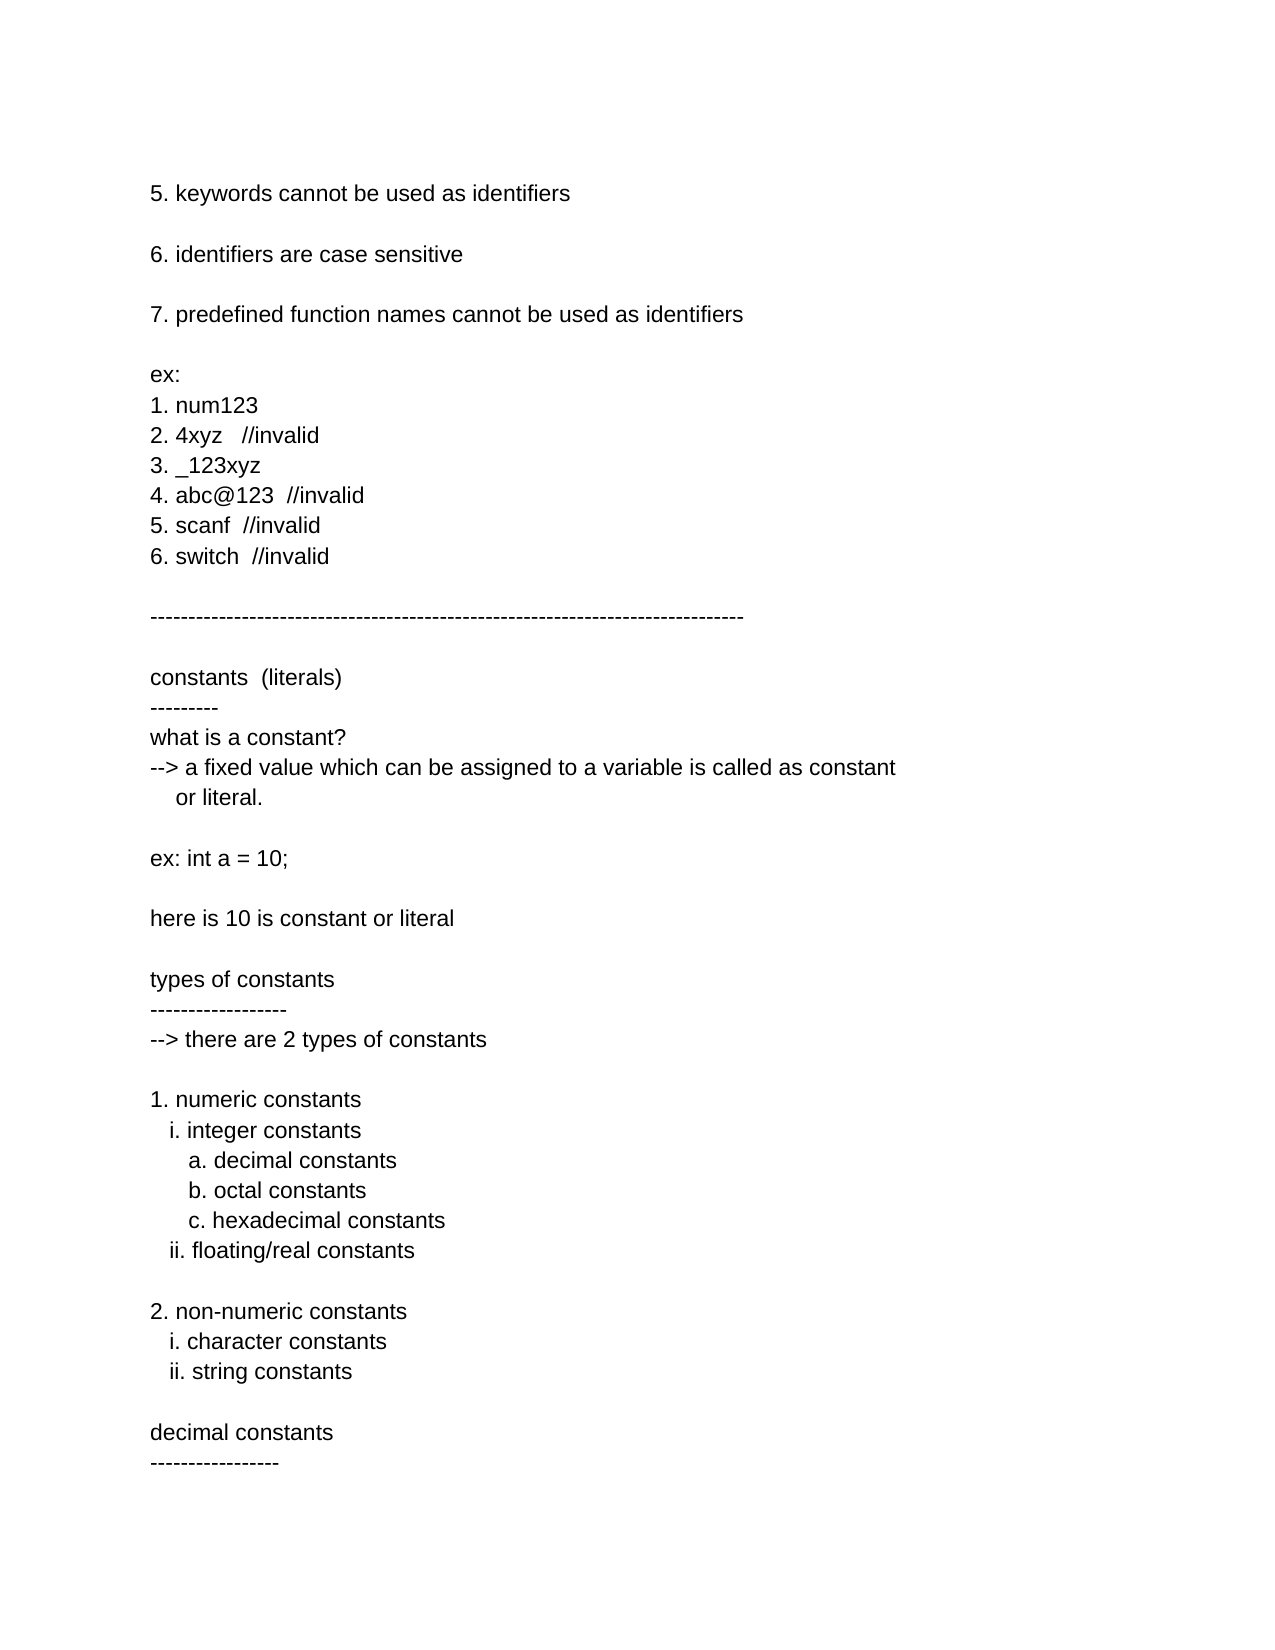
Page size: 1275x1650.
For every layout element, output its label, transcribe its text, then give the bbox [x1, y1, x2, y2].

text 3. _123xyz [150, 452, 1125, 478]
text 1. num123 [150, 392, 1125, 418]
text ------------------ [150, 996, 1125, 1022]
text 2. non-numeric constants [150, 1298, 1125, 1324]
text ex: [150, 361, 1125, 388]
text --------- [150, 694, 1125, 720]
text here is 10 is constant or literal [150, 905, 1125, 932]
text --> a fixed value which can be assigned to a variable is called as constant [150, 754, 1125, 781]
text what is a constant? [150, 724, 1125, 750]
text c. hexadecimal constants [150, 1207, 1125, 1234]
text types of constants [150, 966, 1125, 992]
text 5. scanf //invalid [150, 512, 1125, 539]
text 6. switch //invalid [150, 543, 1125, 569]
text ------------------------------------------------------------------------------ [150, 603, 1125, 629]
text a. decimal constants [150, 1147, 1125, 1173]
text 2. 4xyz //invalid [150, 422, 1125, 448]
text ----------------- [150, 1449, 1125, 1475]
text constants (literals) [150, 663, 1125, 690]
text 7. predefined function names cannot be used as identifiers [150, 301, 1125, 327]
text i. character constants [150, 1328, 1125, 1354]
text 5. keywords cannot be used as identifiers [150, 180, 1125, 207]
text ii. string constants [150, 1358, 1125, 1385]
text --> there are 2 types of constants [150, 1026, 1125, 1052]
text i. integer constants [150, 1117, 1125, 1143]
text 1. numeric constants [150, 1086, 1125, 1113]
text or literal. [150, 784, 1125, 811]
text 4. abc@123 //invalid [150, 482, 1125, 509]
text 6. identifiers are case sensitive [150, 241, 1125, 267]
text ex: int a = 10; [150, 845, 1125, 871]
text b. octal constants [150, 1177, 1125, 1203]
text ii. floating/real constants [150, 1237, 1125, 1264]
text decimal constants [150, 1419, 1125, 1445]
